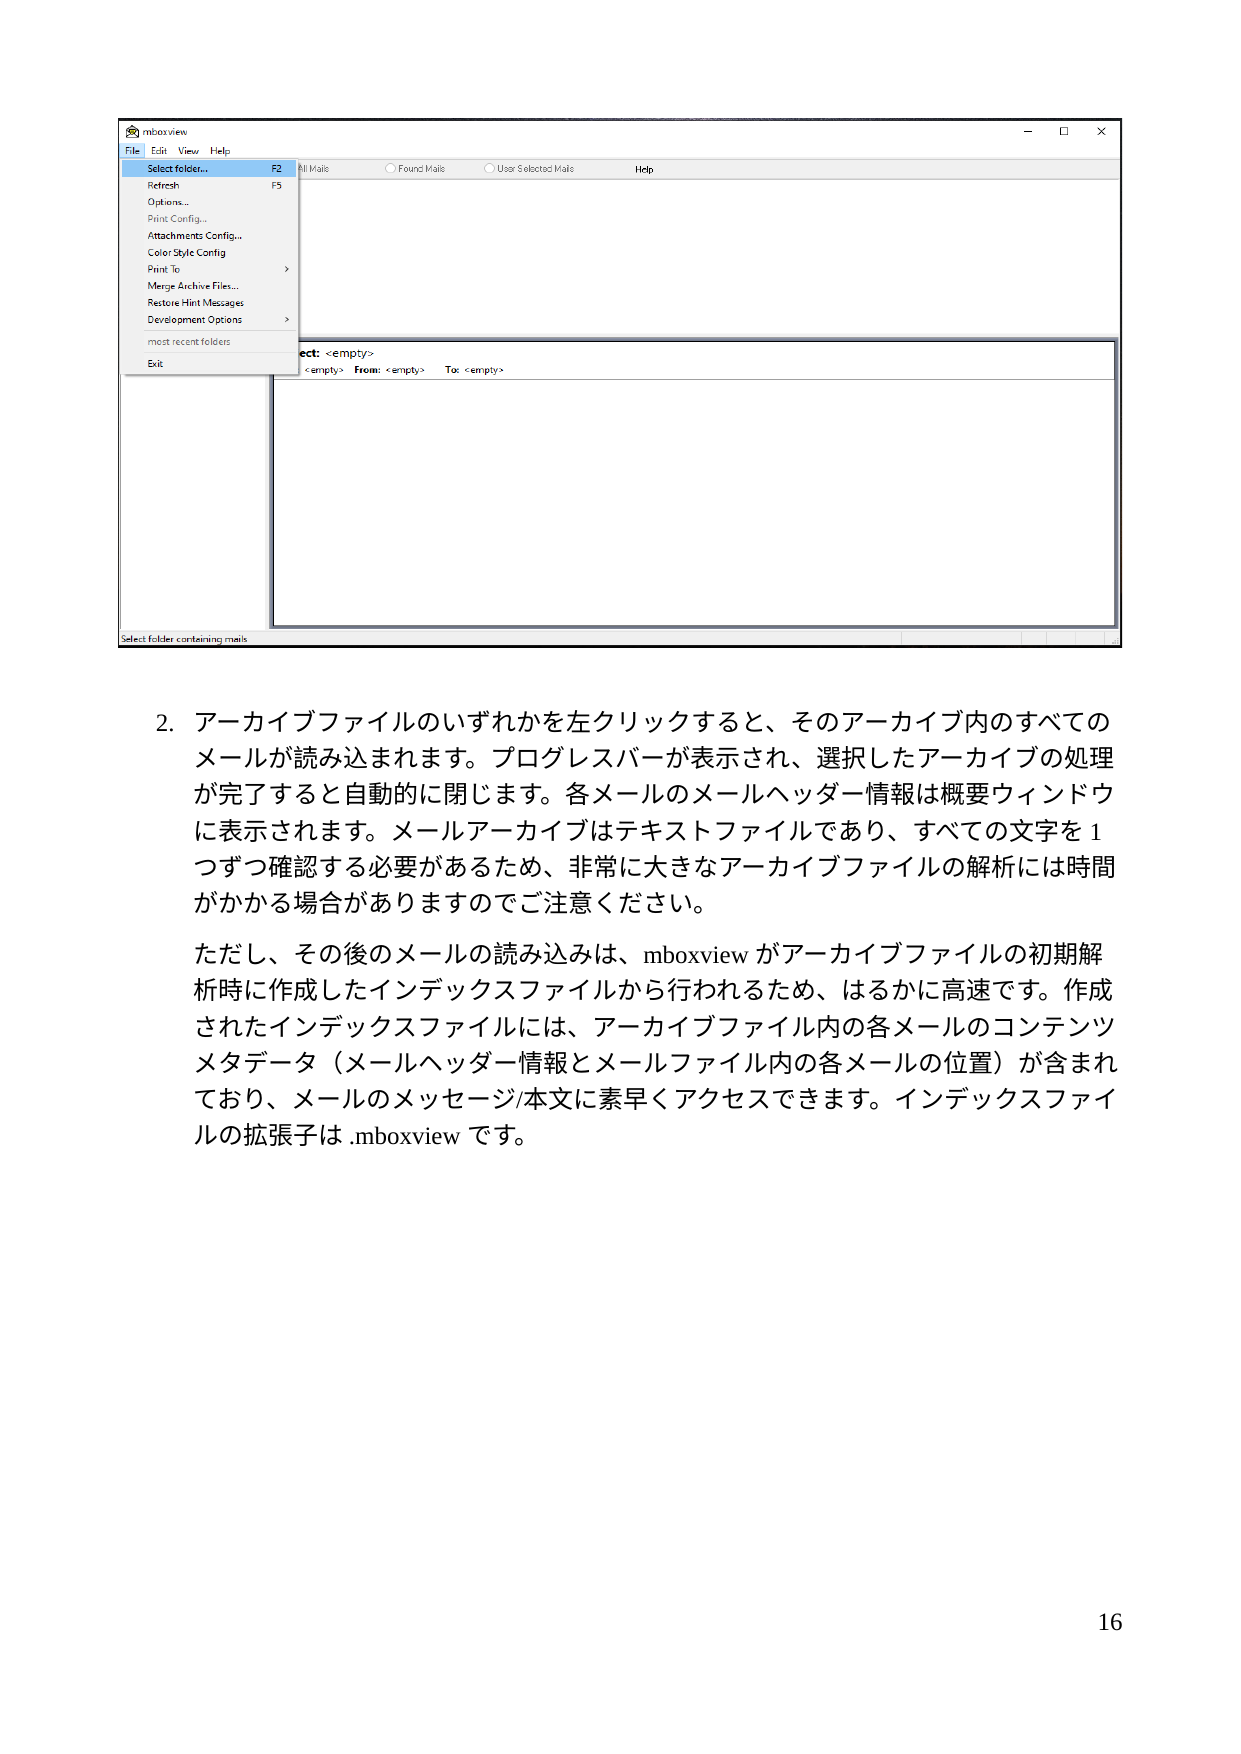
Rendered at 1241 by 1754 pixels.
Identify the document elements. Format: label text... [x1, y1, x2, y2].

list ただし、その後のメールの読み込みは、mboxview がアーカイブファイルの初期解析時に作成したインデックスファイルから行われるため、はるかに高速です。作成されたインデックスファイルには、アーカイブファイル内の各メールのコンテンツメタデータ（メールヘッダー情報とメールファイル内の各メールの位置）が含まれており、メールのメッセージ/本文に素早くアクセスできます。インデックスファイルの拡張子は .mboxview です。 [193, 934, 1122, 1181]
picture [118, 118, 1123, 648]
list アーカイブファイルのいずれかを左クリックすると、そのアーカイブ内のすべてのメールが読み込まれます。プログレスバーが表示され、選択したアーカイブの処理が完了すると自動的に閉じます。各メールのメールヘッダー情報は概要ウィンドウに表示されます。メールアーカイブはテキストファイルであり、すべての文字を1つずつ確認する必要があるため、非常に大きなアーカイブファイルの解析には時間がかかる場合がありますのでご注意ください。 [156, 702, 1122, 920]
